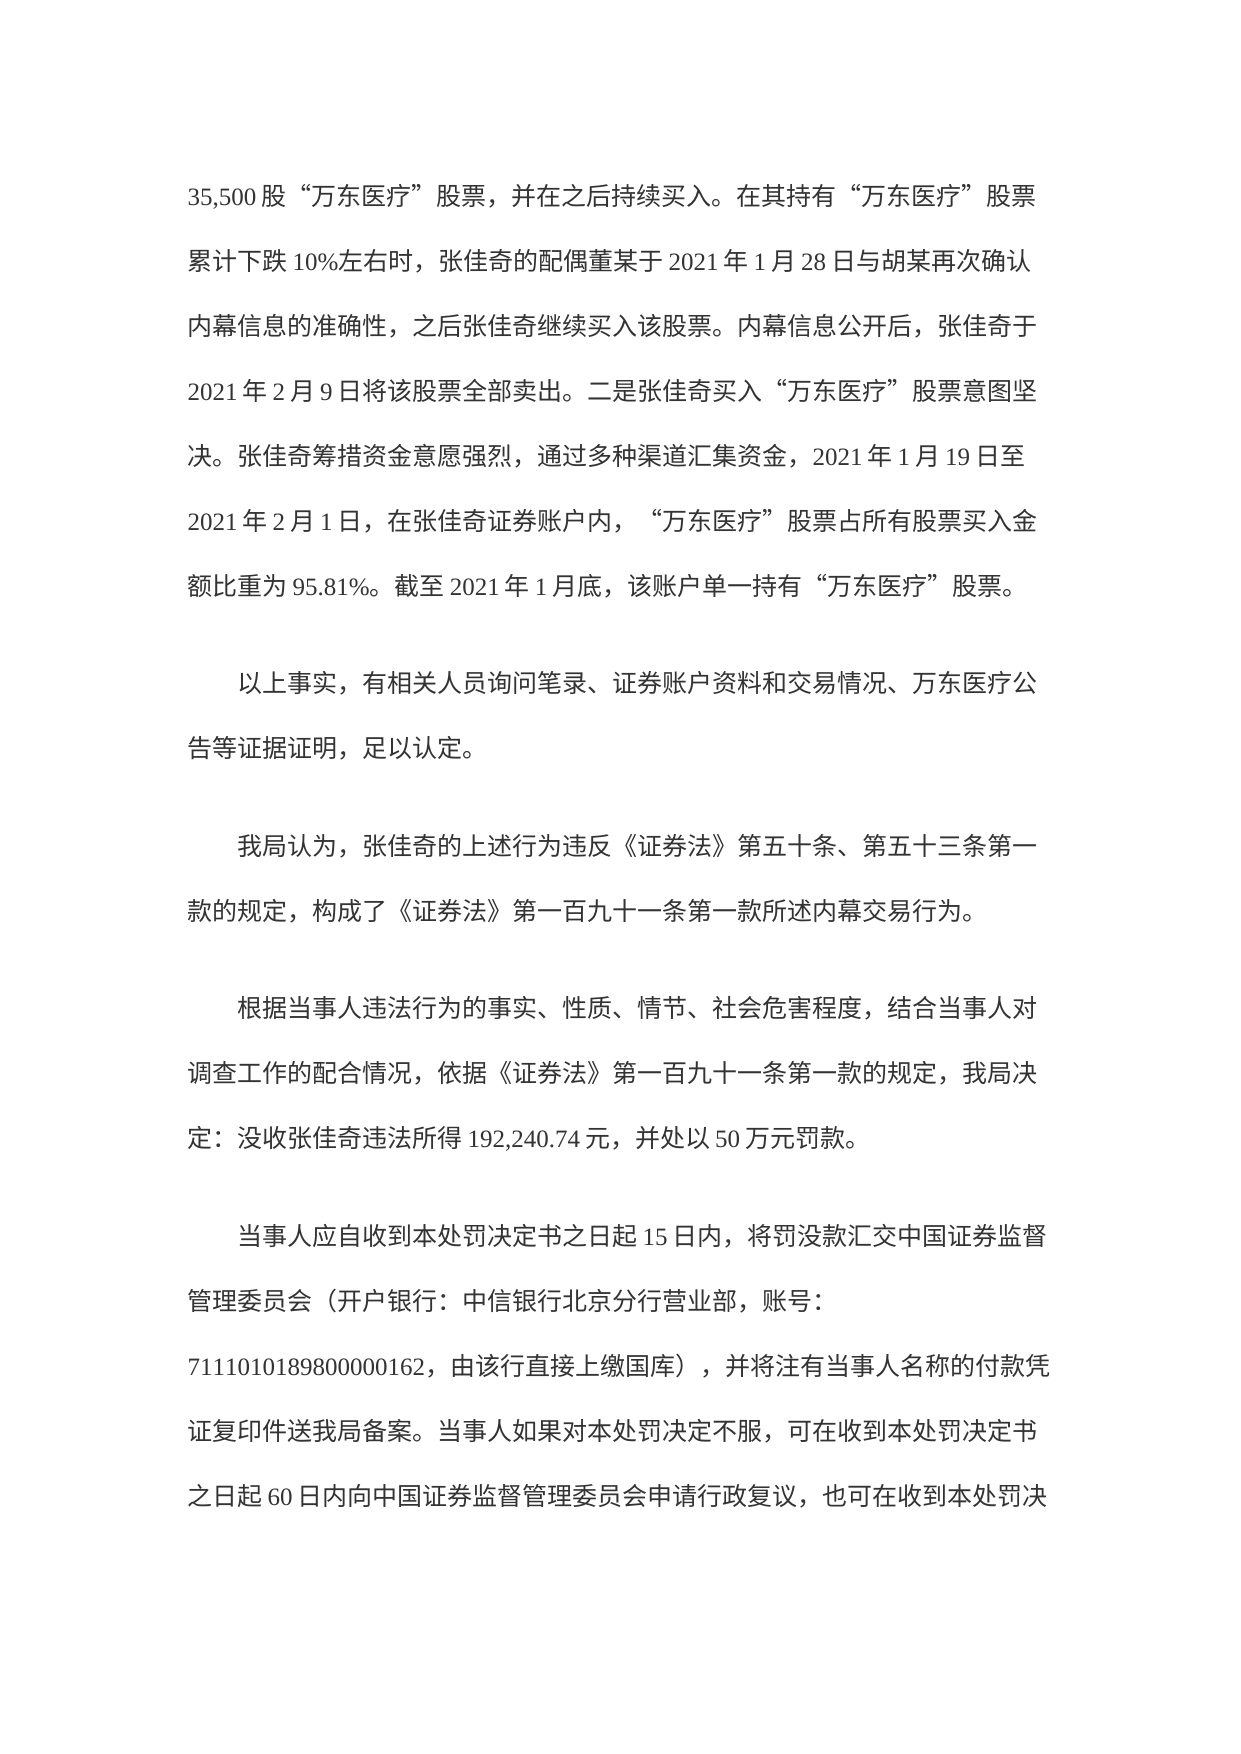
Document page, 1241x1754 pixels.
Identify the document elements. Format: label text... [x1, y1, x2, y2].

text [187, 162, 1053, 617]
text 我局认为，张佳奇的上述行为违反《证券法》第五十条、第五十三条第一款的规定，构成了《证券法》第一百九十一条第一款所述内幕交易行为。 [187, 812, 1053, 942]
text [187, 1202, 1053, 1527]
text 以上事实，有相关人员询问笔录、证券账户资料和交易情况、万东医疗公告等证据证明，足以认定。 [187, 649, 1053, 779]
text 根据当事人违法行为的事实、性质、情节、社会危害程度，结合当事人对调查工作的配合情况，依据《证券法》第一百九十一条第一款的规定，我局决定：没收张佳奇违法所得192,240.74元，并处以50万元罚款。 [187, 974, 1053, 1169]
